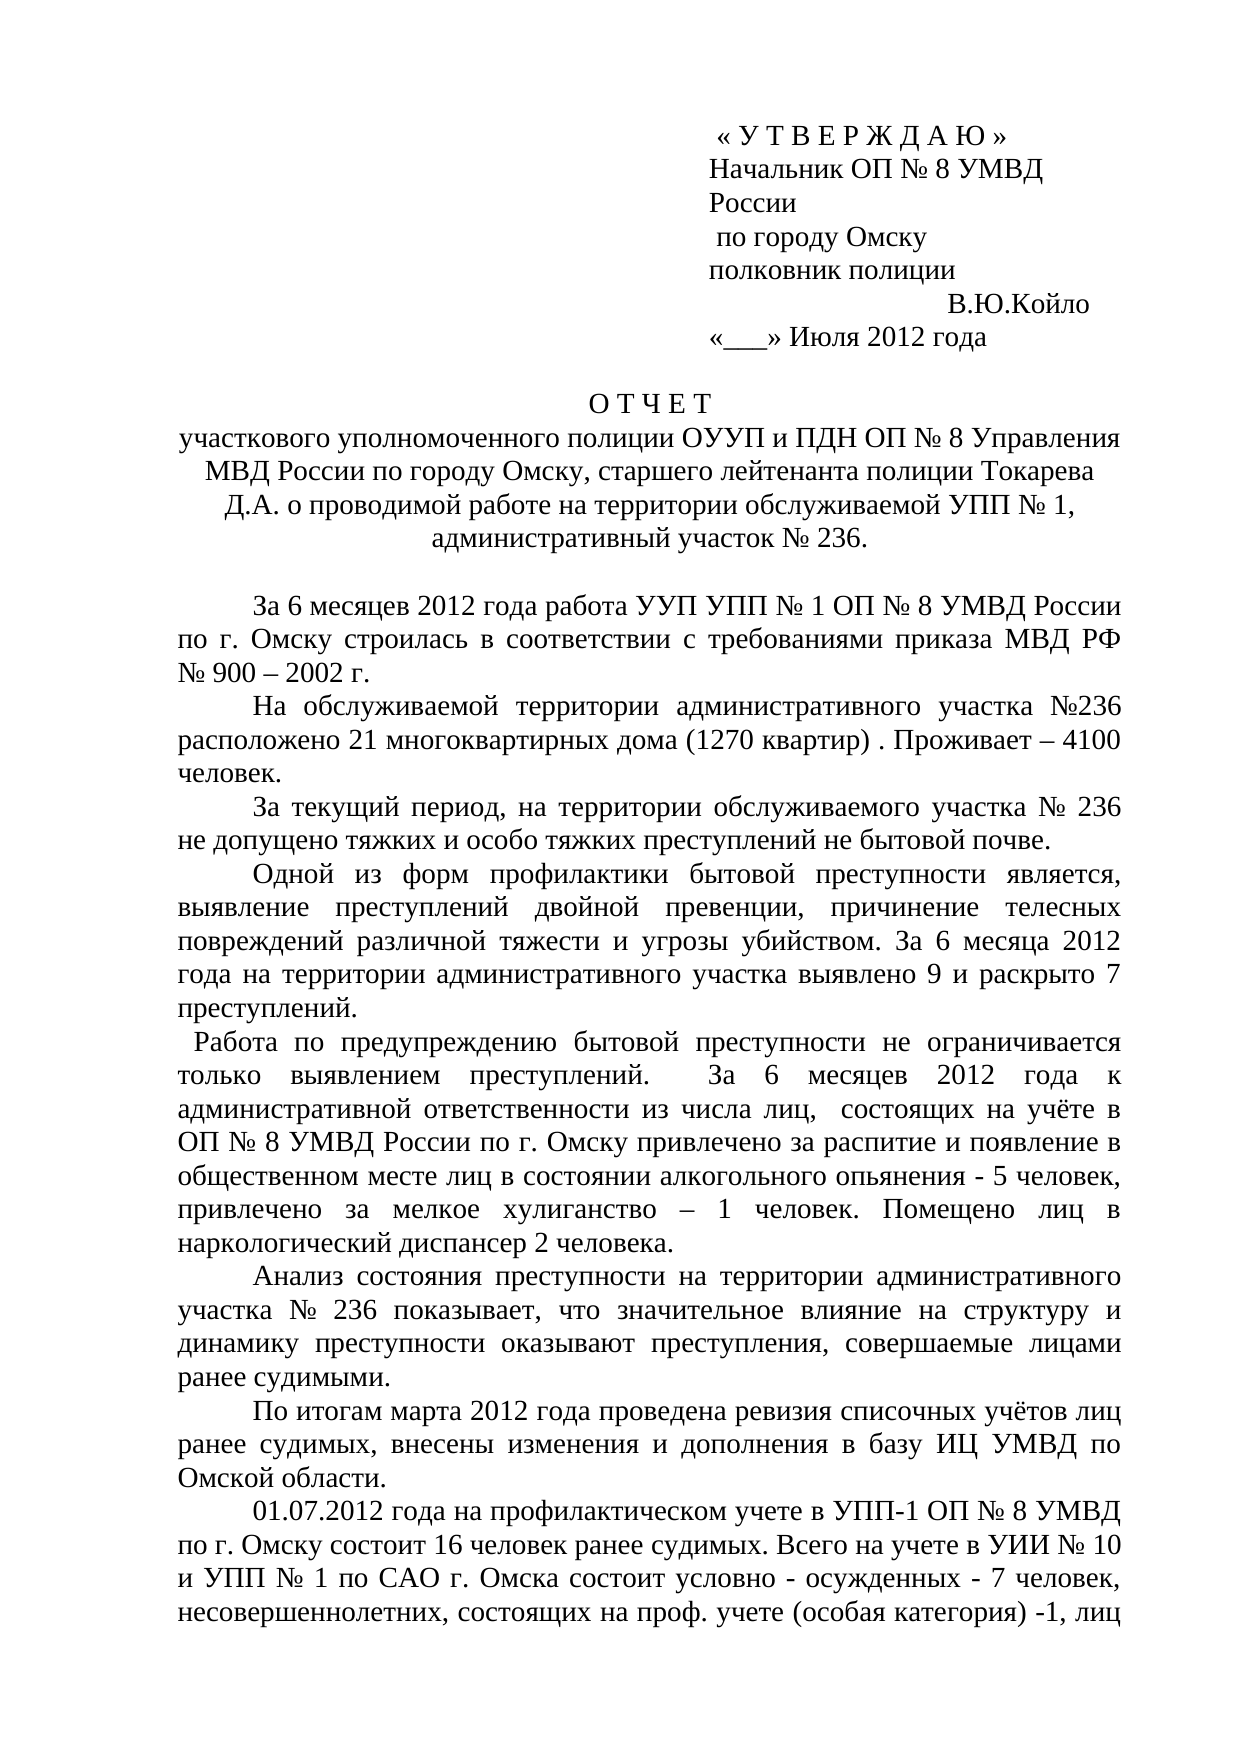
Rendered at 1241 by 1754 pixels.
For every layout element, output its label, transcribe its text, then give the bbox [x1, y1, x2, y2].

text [177, 1493, 1122, 1627]
text Работа по предупреждению бытовой преступности не ограничивается только выявлением преступлений. За 6 месяцев 2012 года к административной ответственности из числа лиц, состоящих на учёте в ОП № 8 УМВД России по г. Омску привлечено за распитие и появление в общественном месте лиц в состоянии алкогольного опьянения - 5 человек, привлечено за мелкое хулиганство – 1 человек. Помещено лиц в наркологический диспансер 2 человека. [177, 1024, 1122, 1258]
text полковник полиции [709, 252, 1122, 286]
text участкового уполномоченного полиции ОУУП и ПДН ОП № 8 Управления МВД России по городу Омску, старшего лейтенанта полиции Токарева Д.А. о проводимой работе на территории обслуживаемой УПП № 1, [177, 420, 1122, 521]
text По итогам марта 2012 года проведена ревизия списочных учётов лиц ранее судимых, внесены изменения и дополнения в базу ИЦ УМВД по Омской области. [177, 1393, 1122, 1493]
text За текущий период, на территории обслуживаемого участка № 236 не допущено тяжких и особо тяжких преступлений не бытовой почве. [177, 789, 1122, 856]
text по городу Омску [709, 219, 1122, 252]
text административный участок № 236. [177, 521, 1122, 554]
text В.Ю.Койло [709, 286, 1122, 319]
text « У Т В Е Р Ж Д А Ю » [709, 118, 1122, 152]
text Начальник ОП № 8 УМВД России [709, 152, 1122, 219]
text За 6 месяцев 2012 года работа УУП УПП № 1 ОП № 8 УМВД России по г. Омску строилась в соответствии с требованиями приказа МВД РФ № 900 – 2002 г. [177, 588, 1122, 688]
text О Т Ч Е Т [177, 386, 1122, 420]
text Одной из форм профилактики бытовой преступности является, выявление преступлений двойной превенции, причинение телесных повреждений различной тяжести и угрозы убийством. За 6 месяца 2012 года на территории административного участка выявлено 9 и раскрыто 7 преступлений. [177, 856, 1122, 1024]
text «___» Июля 2012 года [709, 319, 1122, 353]
text На обслуживаемой территории административного участка №236 расположено 21 многоквартирных дома (1270 квартир) . Проживает – 4100 человек. [177, 688, 1122, 789]
text Анализ состояния преступности на территории административного участка № 236 показывает, что значительное влияние на структуру и динамику преступности оказывают преступления, совершаемые лицами ранее судимыми. [177, 1258, 1122, 1393]
